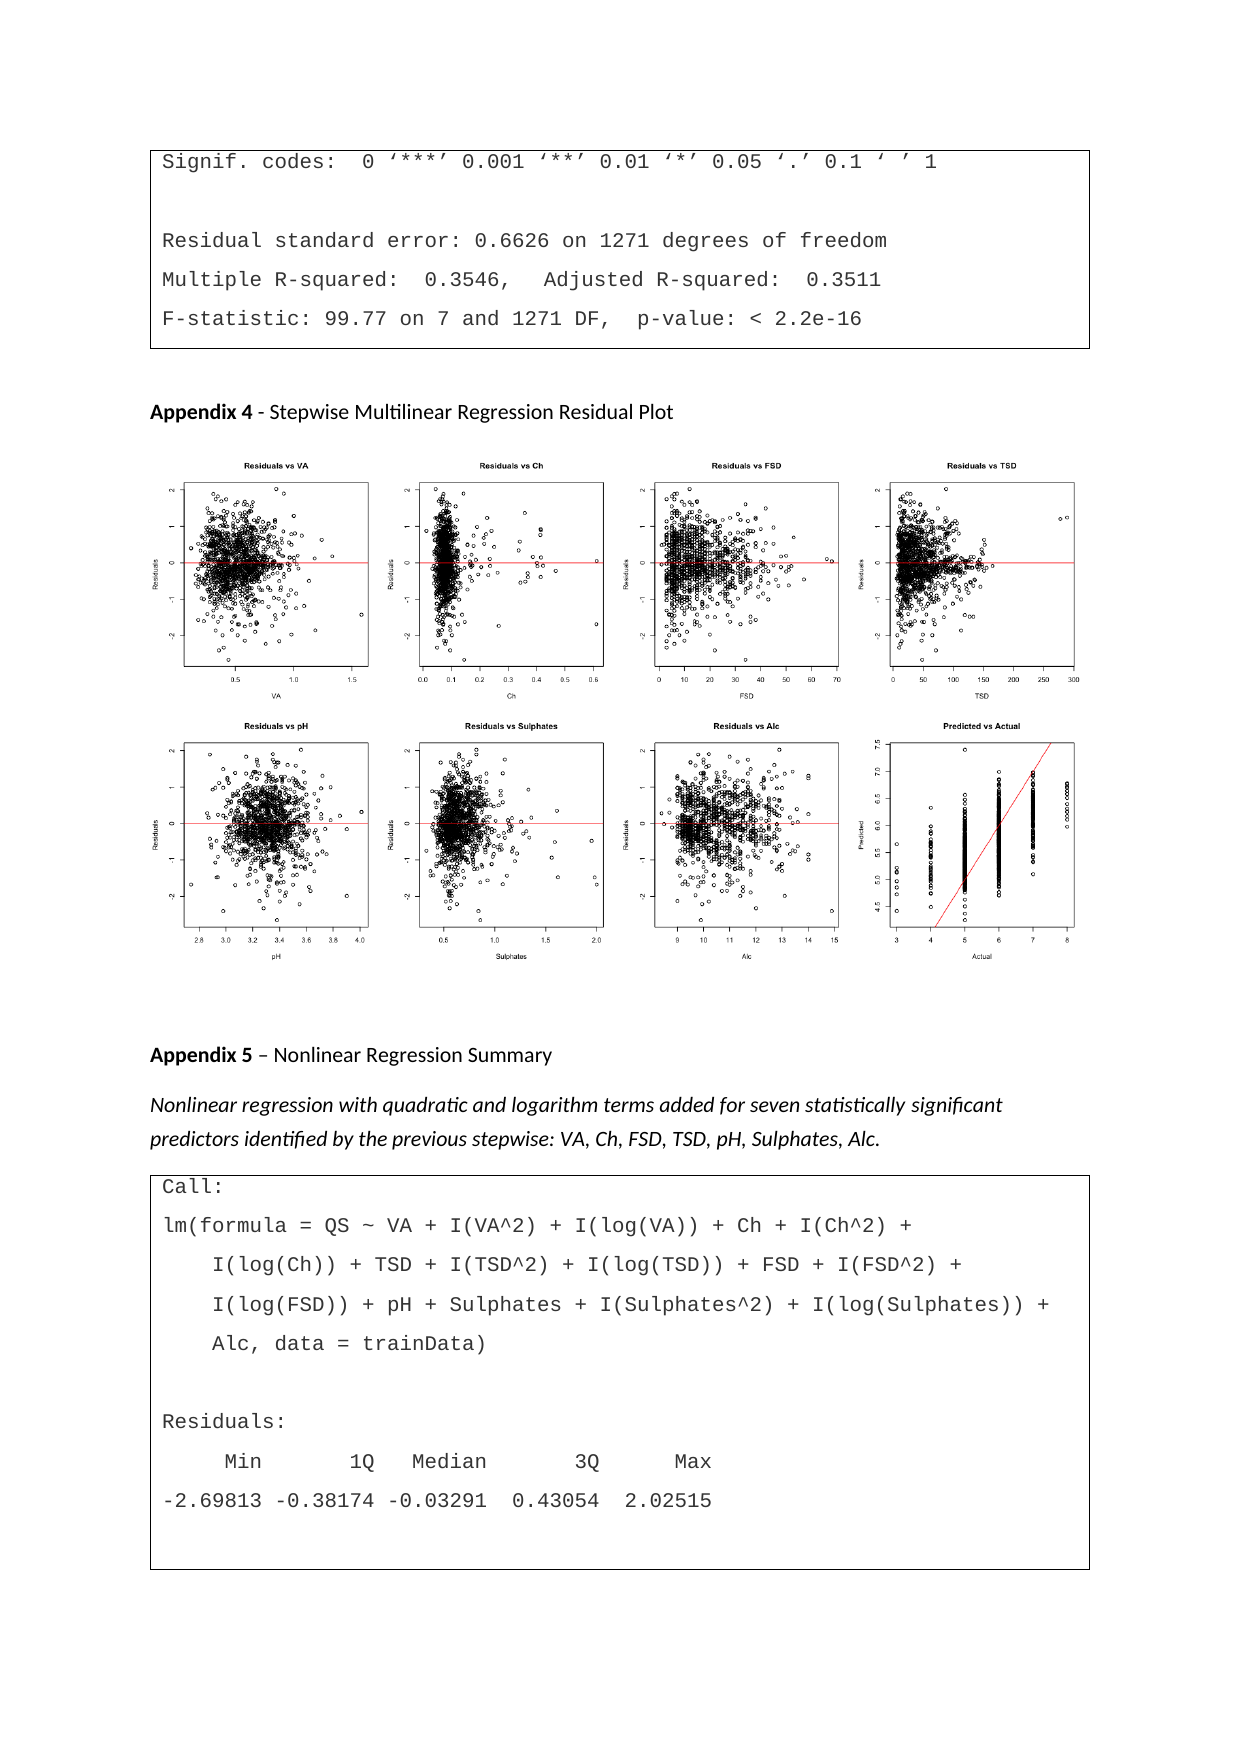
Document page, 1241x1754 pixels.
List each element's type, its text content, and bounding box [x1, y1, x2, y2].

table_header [151, 1176, 1089, 1568]
text Nonlinear regression with quadratic and logarithm terms added for seven statistically significant predictors identified by the previous stepwise: VA, Ch, FSD, TSD, pH, Sulphates, Alc. [150, 1091, 1090, 1151]
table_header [151, 151, 1089, 347]
picture [150, 448, 1091, 969]
text Appendix 4 - Stepwise Multilinear Regression Residual Plot [150, 398, 1090, 425]
text Appendix 5 – Nonlinear Regression Summary [150, 1041, 1090, 1068]
